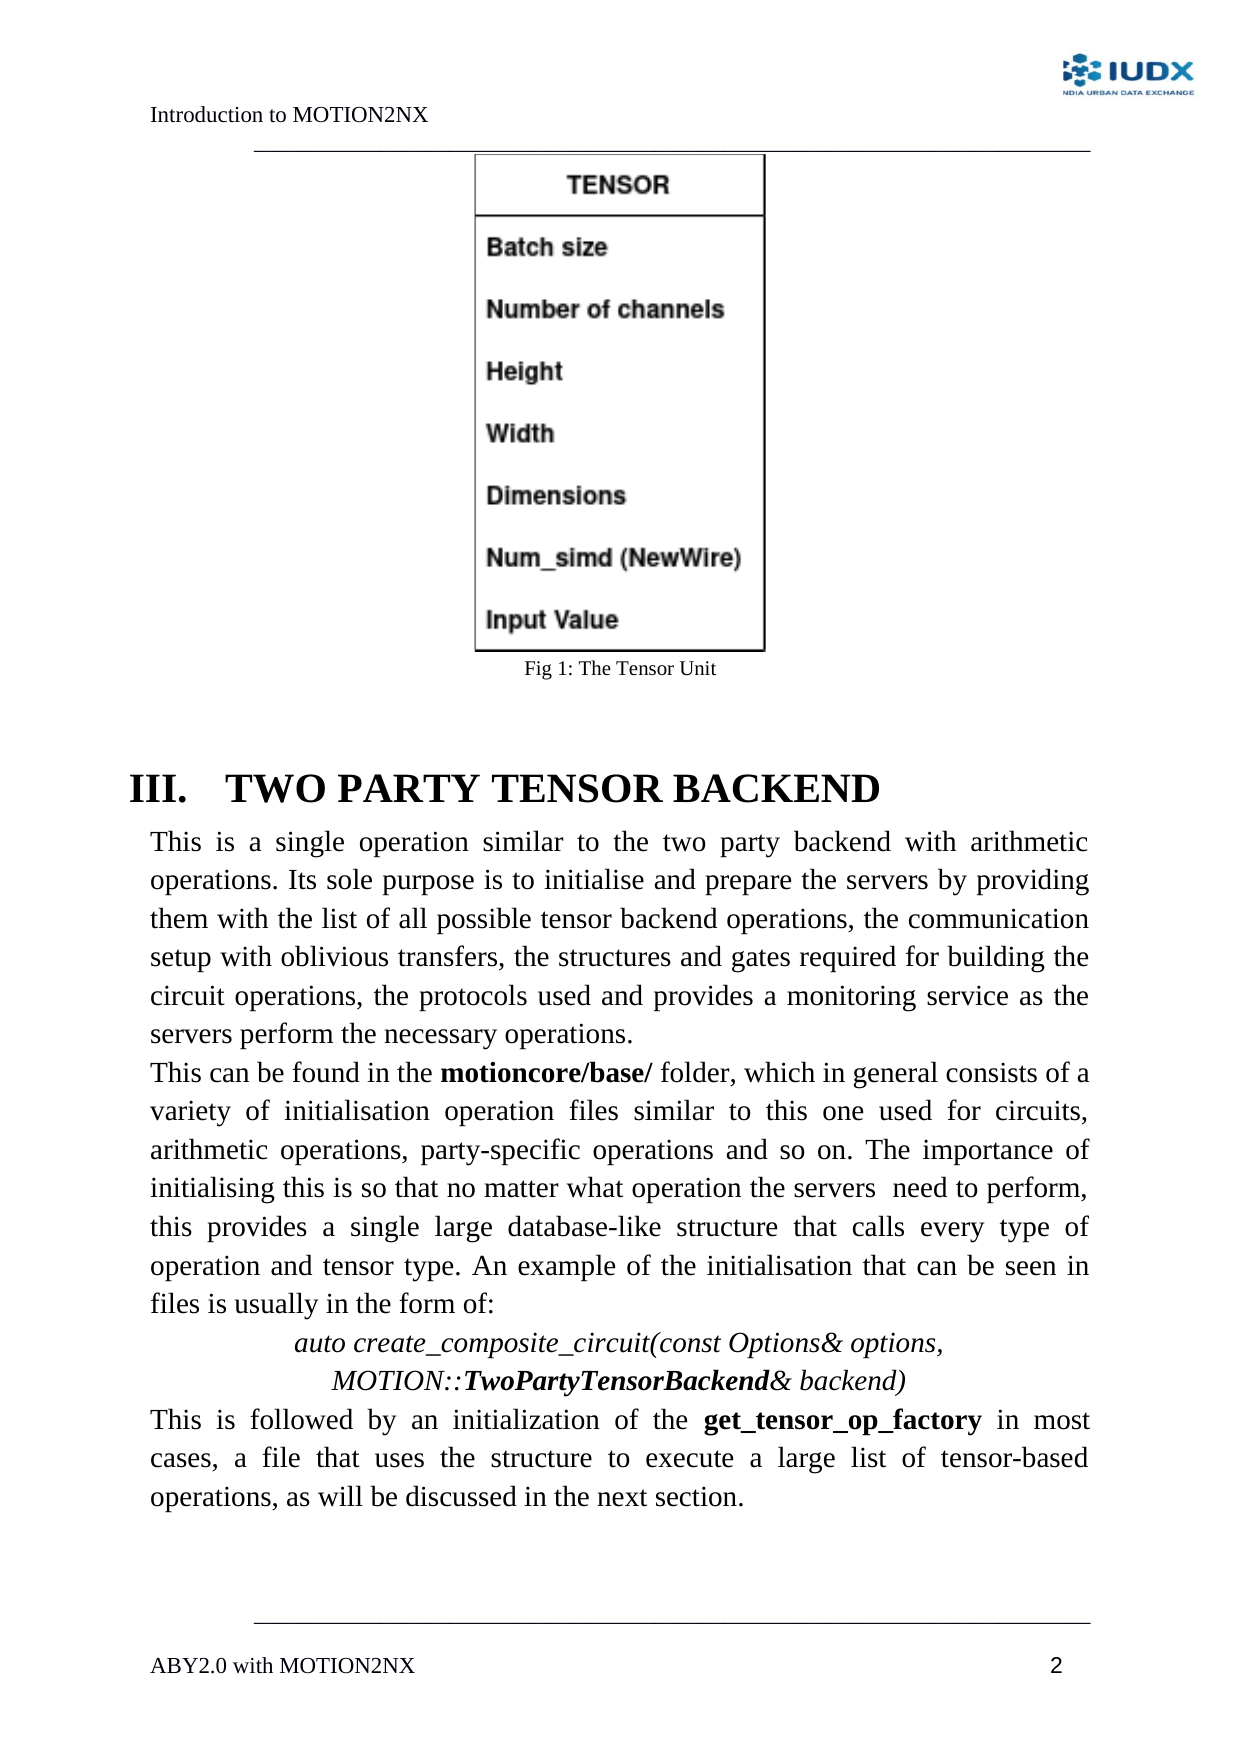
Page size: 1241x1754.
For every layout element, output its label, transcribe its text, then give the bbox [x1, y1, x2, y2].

text Fig 1: The Tensor Unit [150, 656, 1090, 679]
picture [474, 154, 766, 652]
text This is followed by an initialization of the get_tensor_op_factory in most cases, a file that uses the structure to execute a large list of tensor-based operations, as will be discussed in the next section. [150, 1402, 1090, 1512]
text This can be found in the motioncore/base/ folder, which in general consists of a variety of initialisation operation files similar to this one used for circuits, arithmetic operations, party-specific operations and so on. The importance of initialising this is so that no matter what operation the servers need to perform, this provides a single large database-like structure that calls every type of operation and tensor type. An example of the initialisation that can be seen in files is usually in the form of: [150, 1055, 1090, 1320]
picture [1063, 0, 1215, 135]
subtitle TWO PARTY TENSOR BACKEND [187, 763, 1090, 811]
text auto create_composite_circuit(const Options& options, MOTION::TwoPartyTensorBackend& backend) [150, 1325, 1090, 1397]
text This is a single operation similar to the two party backend with arithmetic operations. Its sole purpose is to initialise and prepare the servers by providing them with the list of all possible tensor backend operations, the communication setup with oblivious transfers, the structures and gates required for building the circuit operations, the protocols used and provides a monitoring service as the servers perform the necessary operations. [150, 824, 1090, 1050]
